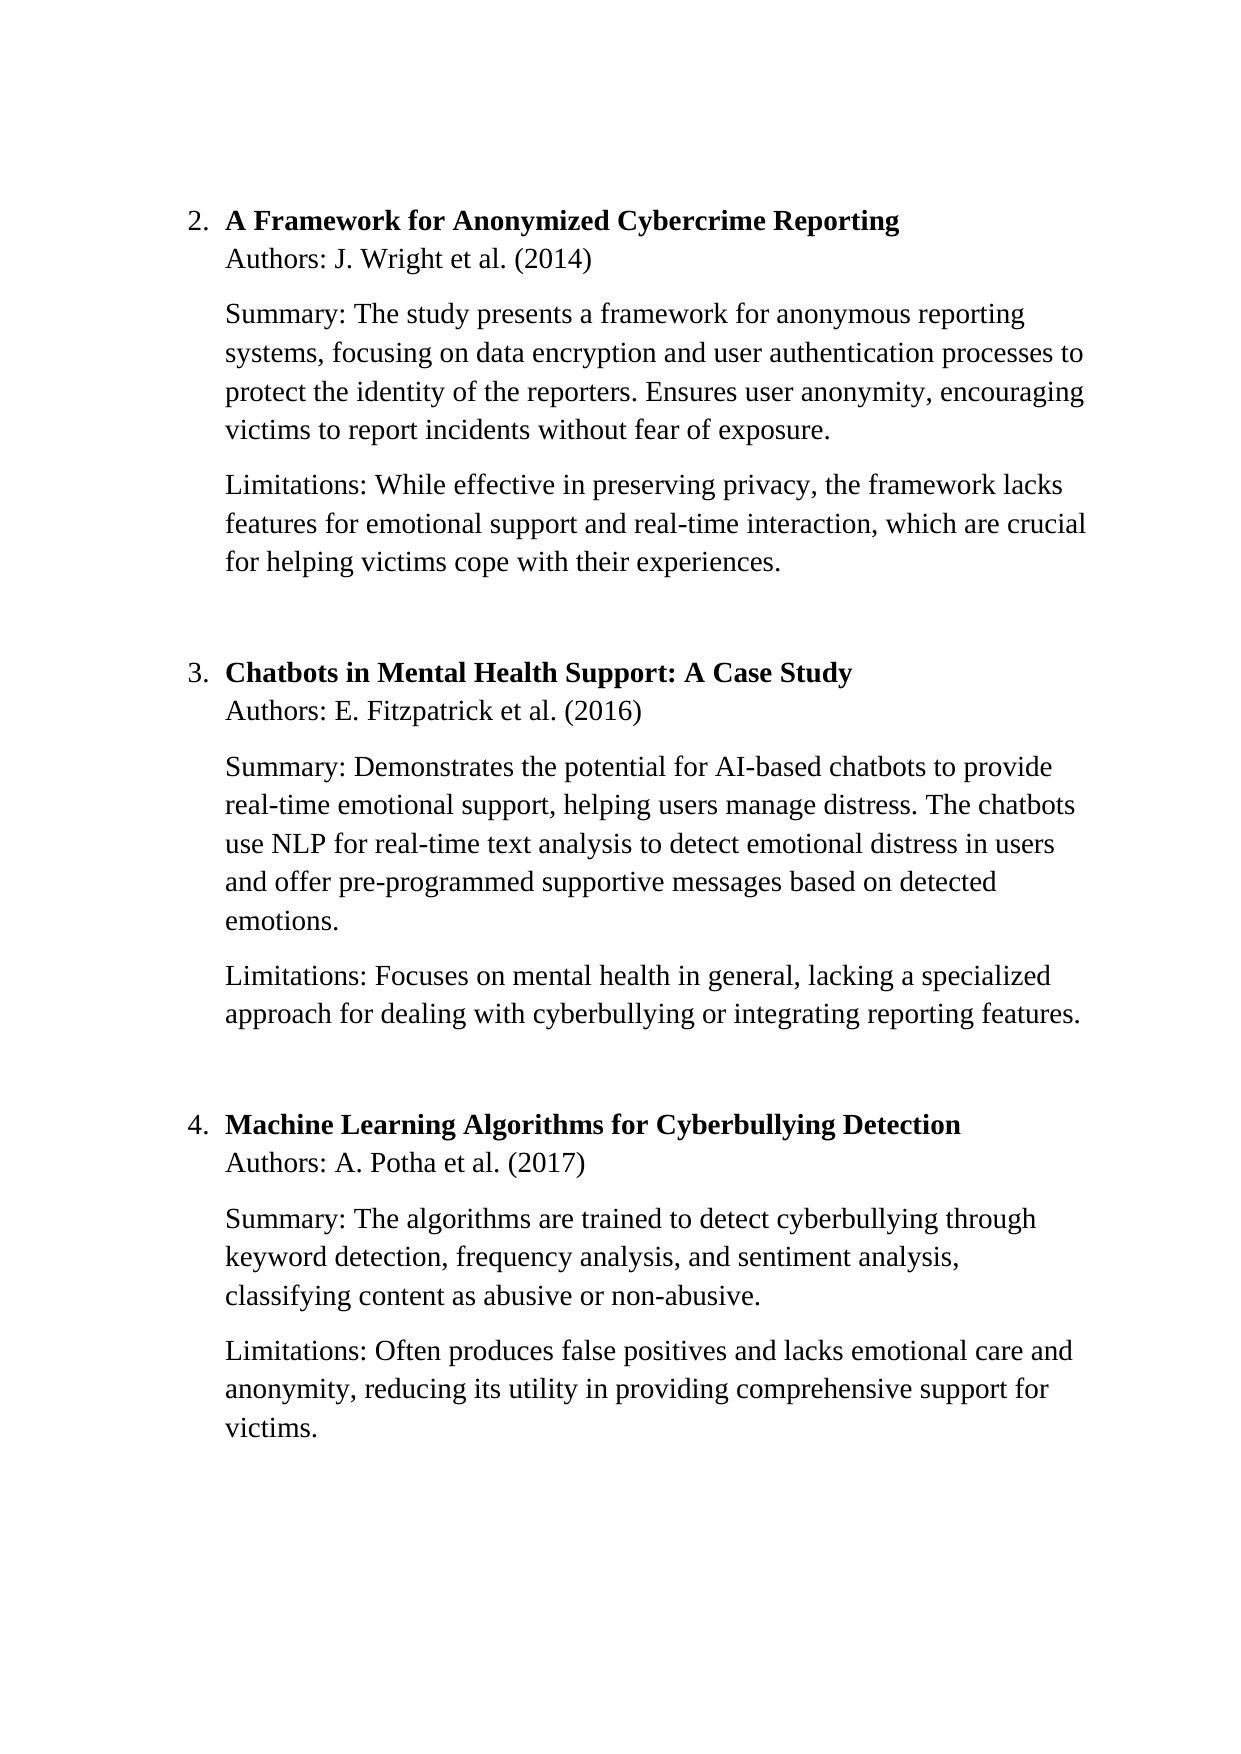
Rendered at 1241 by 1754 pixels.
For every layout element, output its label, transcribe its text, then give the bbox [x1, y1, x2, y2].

text Summary: The algorithms are trained to detect cyberbullying through keyword detection, frequency analysis, and sentiment analysis, classifying content as abusive or non-abusive. [225, 1201, 1090, 1311]
text Limitations: Focuses on mental health in general, lacking a specialized approach for dealing with cyberbullying or integrating reporting features. [225, 958, 1090, 1030]
text Limitations: Often produces false positives and lacks emotional care and anonymity, reducing its utility in providing comprehensive support for victims. [225, 1333, 1090, 1444]
list Machine Learning Algorithms for Cyberbullying Detection Authors: A. Potha et al. (2017) [187, 1107, 1090, 1179]
list Chatbots in Mental Health Support: A Case Study Authors: E. Fitzpatrick et al. (2016) [187, 655, 1090, 727]
text Summary: The study presents a framework for anonymous reporting systems, focusing on data encryption and user authentication processes to protect the identity of the reporters. Ensures user anonymity, encouraging victims to report incidents without fear of exposure. [225, 297, 1090, 446]
text Summary: Demonstrates the potential for AI-based chatbots to provide real-time emotional support, helping users manage distress. The chatbots use NLP for real-time text analysis to detect emotional distress in users and offer pre-programmed supportive messages based on detected emotions. [225, 749, 1090, 936]
list A Framework for Anonymized Cybercrime Reporting Authors: J. Wright et al. (2014) [187, 203, 1090, 275]
text Limitations: While effective in preserving privacy, the framework lacks features for emotional support and real-time interaction, which are crucial for helping victims cope with their experiences. [225, 467, 1090, 578]
